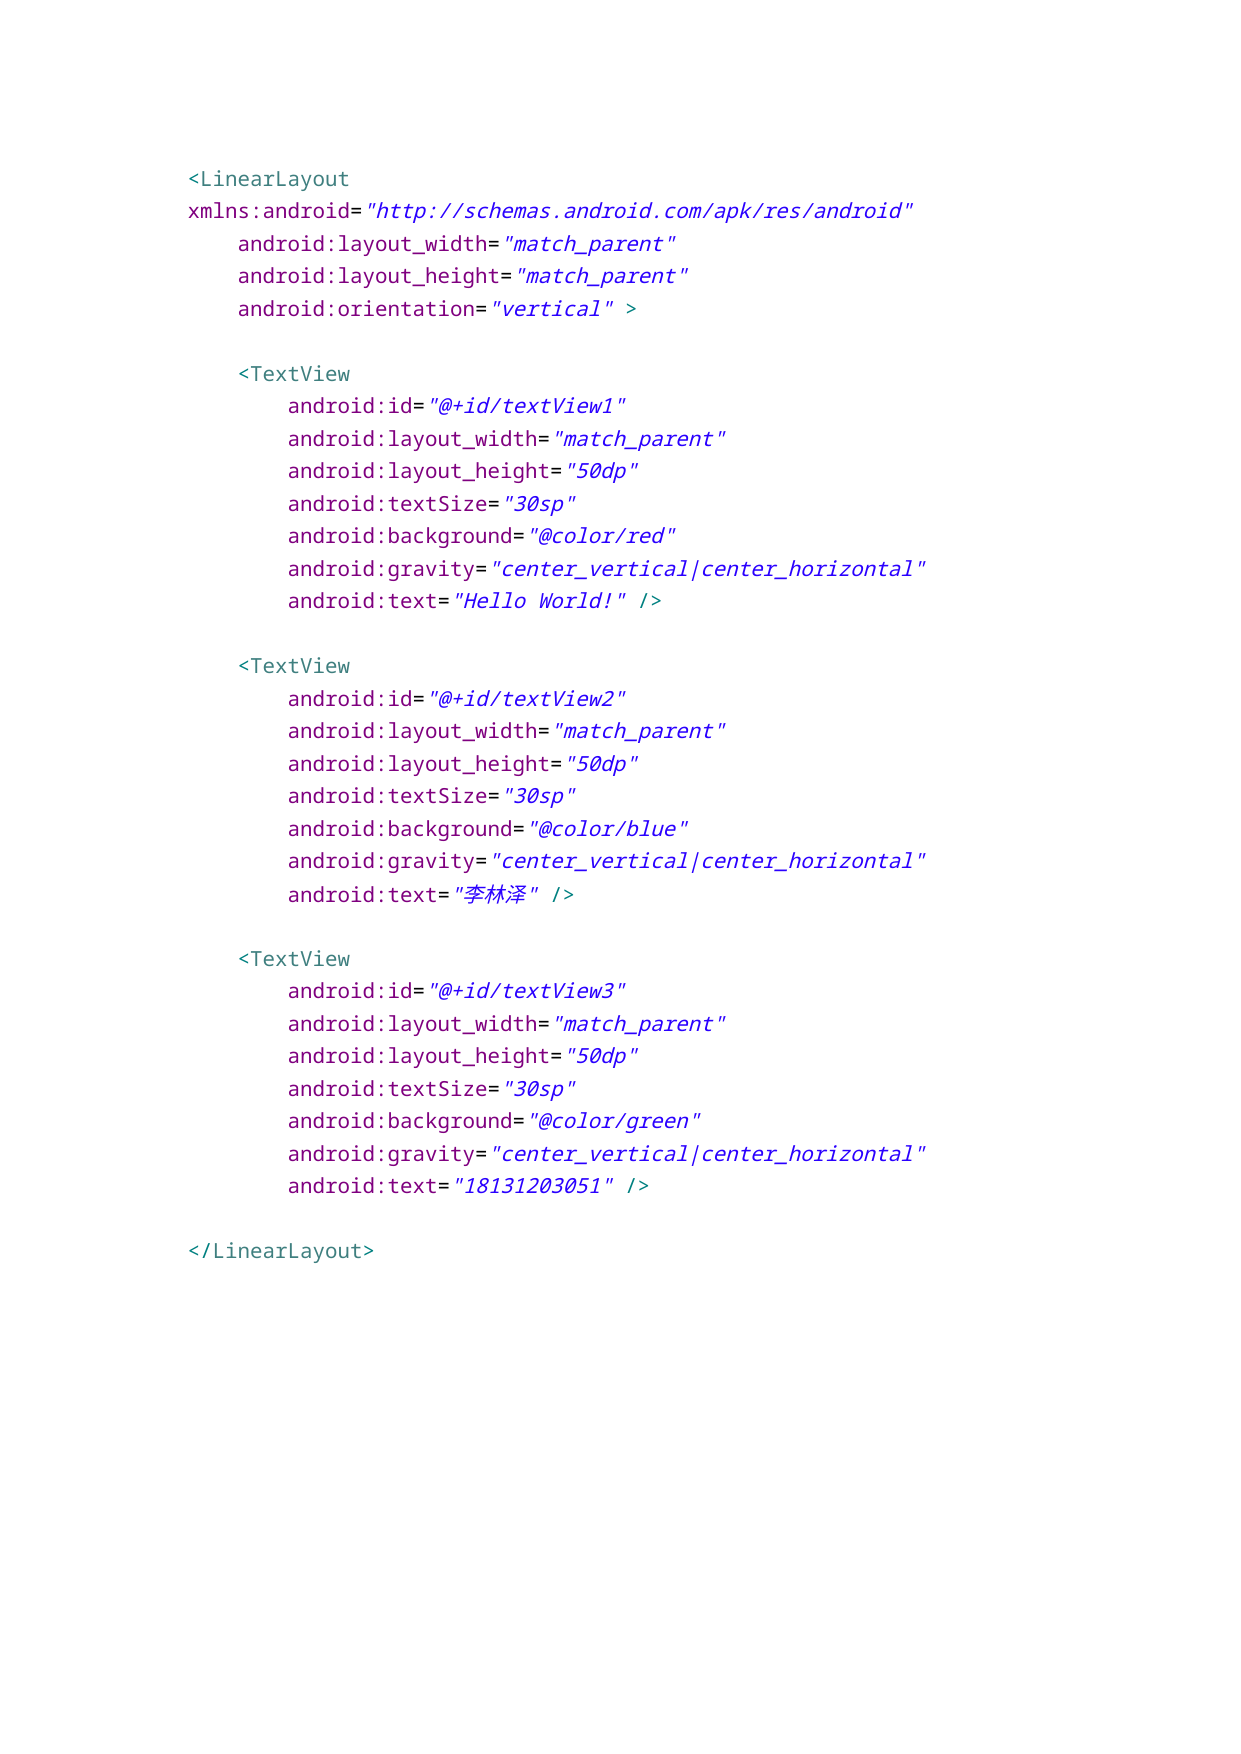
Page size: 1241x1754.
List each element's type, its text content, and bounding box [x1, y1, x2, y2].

text android:background="@color/green" [187, 1104, 1053, 1137]
text <LinearLayout xmlns:android="http://schemas.android.com/apk/res/android" [187, 162, 1053, 227]
text android:id="@+id/textView2" [187, 682, 1053, 714]
text android:text="李林泽" /> [187, 877, 1053, 909]
text android:gravity="center_vertical|center_horizontal" [187, 552, 1053, 584]
text android:textSize="30sp" [187, 1072, 1053, 1104]
text android:textSize="30sp" [187, 779, 1053, 812]
text android:textSize="30sp" [187, 487, 1053, 519]
text android:layout_width="match_parent" [187, 714, 1053, 747]
text android:gravity="center_vertical|center_horizontal" [187, 844, 1053, 877]
text android:id="@+id/textView3" [187, 974, 1053, 1007]
text android:text="Hello World!" /> [187, 584, 1053, 617]
text android:orientation="vertical" > [187, 292, 1053, 324]
text <TextView [187, 357, 1053, 389]
text </LinearLayout> [187, 1234, 1053, 1267]
text android:id="@+id/textView1" [187, 389, 1053, 422]
text android:layout_height="50dp" [187, 747, 1053, 779]
text android:background="@color/red" [187, 519, 1053, 552]
text android:gravity="center_vertical|center_horizontal" [187, 1137, 1053, 1169]
text android:layout_width="match_parent" [187, 227, 1053, 259]
text <TextView [187, 942, 1053, 974]
text <TextView [187, 649, 1053, 682]
text android:layout_height="50dp" [187, 454, 1053, 487]
text android:layout_width="match_parent" [187, 422, 1053, 454]
text android:text="18131203051" /> [187, 1169, 1053, 1202]
text android:layout_height="50dp" [187, 1039, 1053, 1072]
text android:background="@color/blue" [187, 812, 1053, 844]
text android:layout_height="match_parent" [187, 259, 1053, 292]
text android:layout_width="match_parent" [187, 1007, 1053, 1039]
